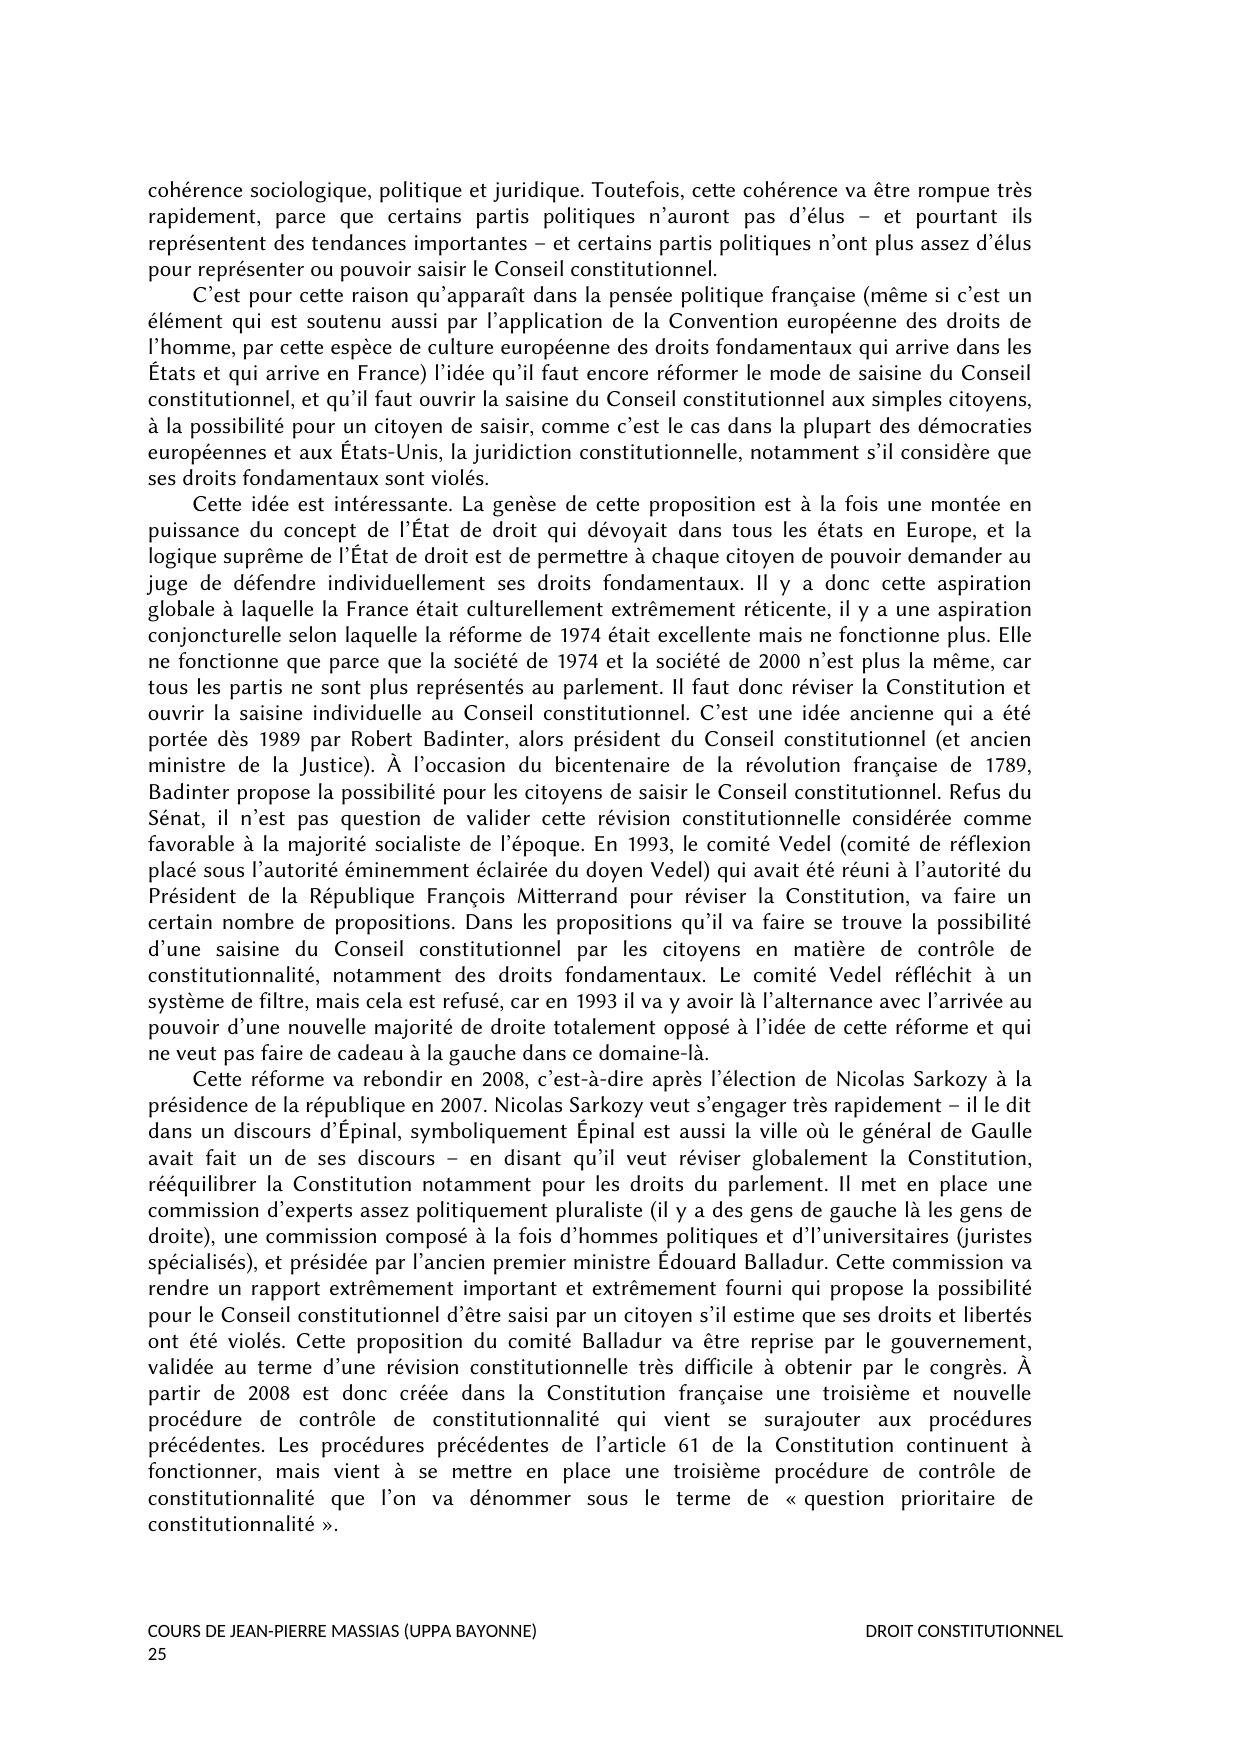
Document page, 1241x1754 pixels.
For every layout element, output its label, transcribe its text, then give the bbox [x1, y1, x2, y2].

text Cette réforme va rebondir en 2008, c’est-à-dire après l’élection de Nicolas Sarkozy à la présidence de la république en 2007. Nicolas Sarkozy veut s’engager très rapidement – il le dit dans un discours d’Épinal, symboliquement Épinal est aussi la ville où le général de Gaulle avait fait un de ses discours – en disant qu’il veut réviser globalement la Constitution, rééquilibrer la Constitution notamment pour les droits du parlement. Il met en place une commission d’experts assez politiquement pluraliste (il y a des gens de gauche là les gens de droite), une commission composé à la fois d’hommes politiques et d’l’universitaires (juristes spécialisés), et présidée par l’ancien premier ministre Édouard Balladur. Cette commission va rendre un rapport extrêmement important et extrêmement fourni qui propose la possibilité pour le Conseil constitutionnel d’être saisi par un citoyen s’il estime que ses droits et libertés ont été violés. Cette proposition du comité Balladur va être reprise par le gouvernement, validée au terme d’une révision constitutionnelle très difficile à obtenir par le congrès. À partir de 2008 est donc créée dans la Constitution française une troisième et nouvelle procédure de contrôle de constitutionnalité qui vient se surajouter aux procédures précédentes. Les procédures précédentes de l’article 61 de la Constitution continuent à fonctionner, mais vient à se mettre en place une troisième procédure de contrôle de constitutionnalité que l’on va dénommer sous le terme de « question prioritaire de constitutionnalité ». [148, 1066, 1033, 1537]
text Cette idée est intéressante. La genèse de cette proposition est à la fois une montée en puissance du concept de l’État de droit qui dévoyait dans tous les états en Europe, et la logique suprême de l’État de droit est de permettre à chaque citoyen de pouvoir demander au juge de défendre individuellement ses droits fondamentaux. Il y a donc cette aspiration globale à laquelle la France était culturellement extrêmement réticente, il y a une aspiration conjoncturelle selon laquelle la réforme de 1974 était excellente mais ne fonctionne plus. Elle ne fonctionne que parce que la société de 1974 et la société de 2000 n’est plus la même, car tous les partis ne sont plus représentés au parlement. Il faut donc réviser la Constitution et ouvrir la saisine individuelle au Conseil constitutionnel. C’est une idée ancienne qui a été portée dès 1989 par Robert Badinter, alors président du Conseil constitutionnel (et ancien ministre de la Justice). À l’occasion du bicentenaire de la révolution française de 1789, Badinter propose la possibilité pour les citoyens de saisir le Conseil constitutionnel. Refus du Sénat, il n’est pas question de valider cette révision constitutionnelle considérée comme favorable à la majorité socialiste de l’époque. En 1993, le comité Vedel (comité de réflexion placé sous l’autorité éminemment éclairée du doyen Vedel) qui avait été réuni à l’autorité du Président de la République François Mitterrand pour réviser la Constitution, va faire un certain nombre de propositions. Dans les propositions qu’il va faire se trouve la possibilité d’une saisine du Conseil constitutionnel par les citoyens en matière de contrôle de constitutionnalité, notamment des droits fondamentaux. Le comité Vedel réfléchit à un système de filtre, mais cela est refusé, car en 1993 il va y avoir là l’alternance avec l’arrivée au pouvoir d’une nouvelle majorité de droite totalement opposé à l’idée de cette réforme et qui ne veut pas faire de cadeau à la gauche dans ce domaine-là. [148, 491, 1033, 1066]
text C’est pour cette raison qu’apparaît dans la pensée politique française (même si c’est un élément qui est soutenu aussi par l’application de la Convention européenne des droits de l’homme, par cette espèce de culture européenne des droits fondamentaux qui arrive dans les États et qui arrive en France) l’idée qu’il faut encore réformer le mode de saisine du Conseil constitutionnel, et qu’il faut ouvrir la saisine du Conseil constitutionnel aux simples citoyens, à la possibilité pour un citoyen de saisir, comme c’est le cas dans la plupart des démocraties européennes et aux États-Unis, la juridiction constitutionnelle, notamment s’il considère que ses droits fondamentaux sont violés. [148, 282, 1033, 491]
